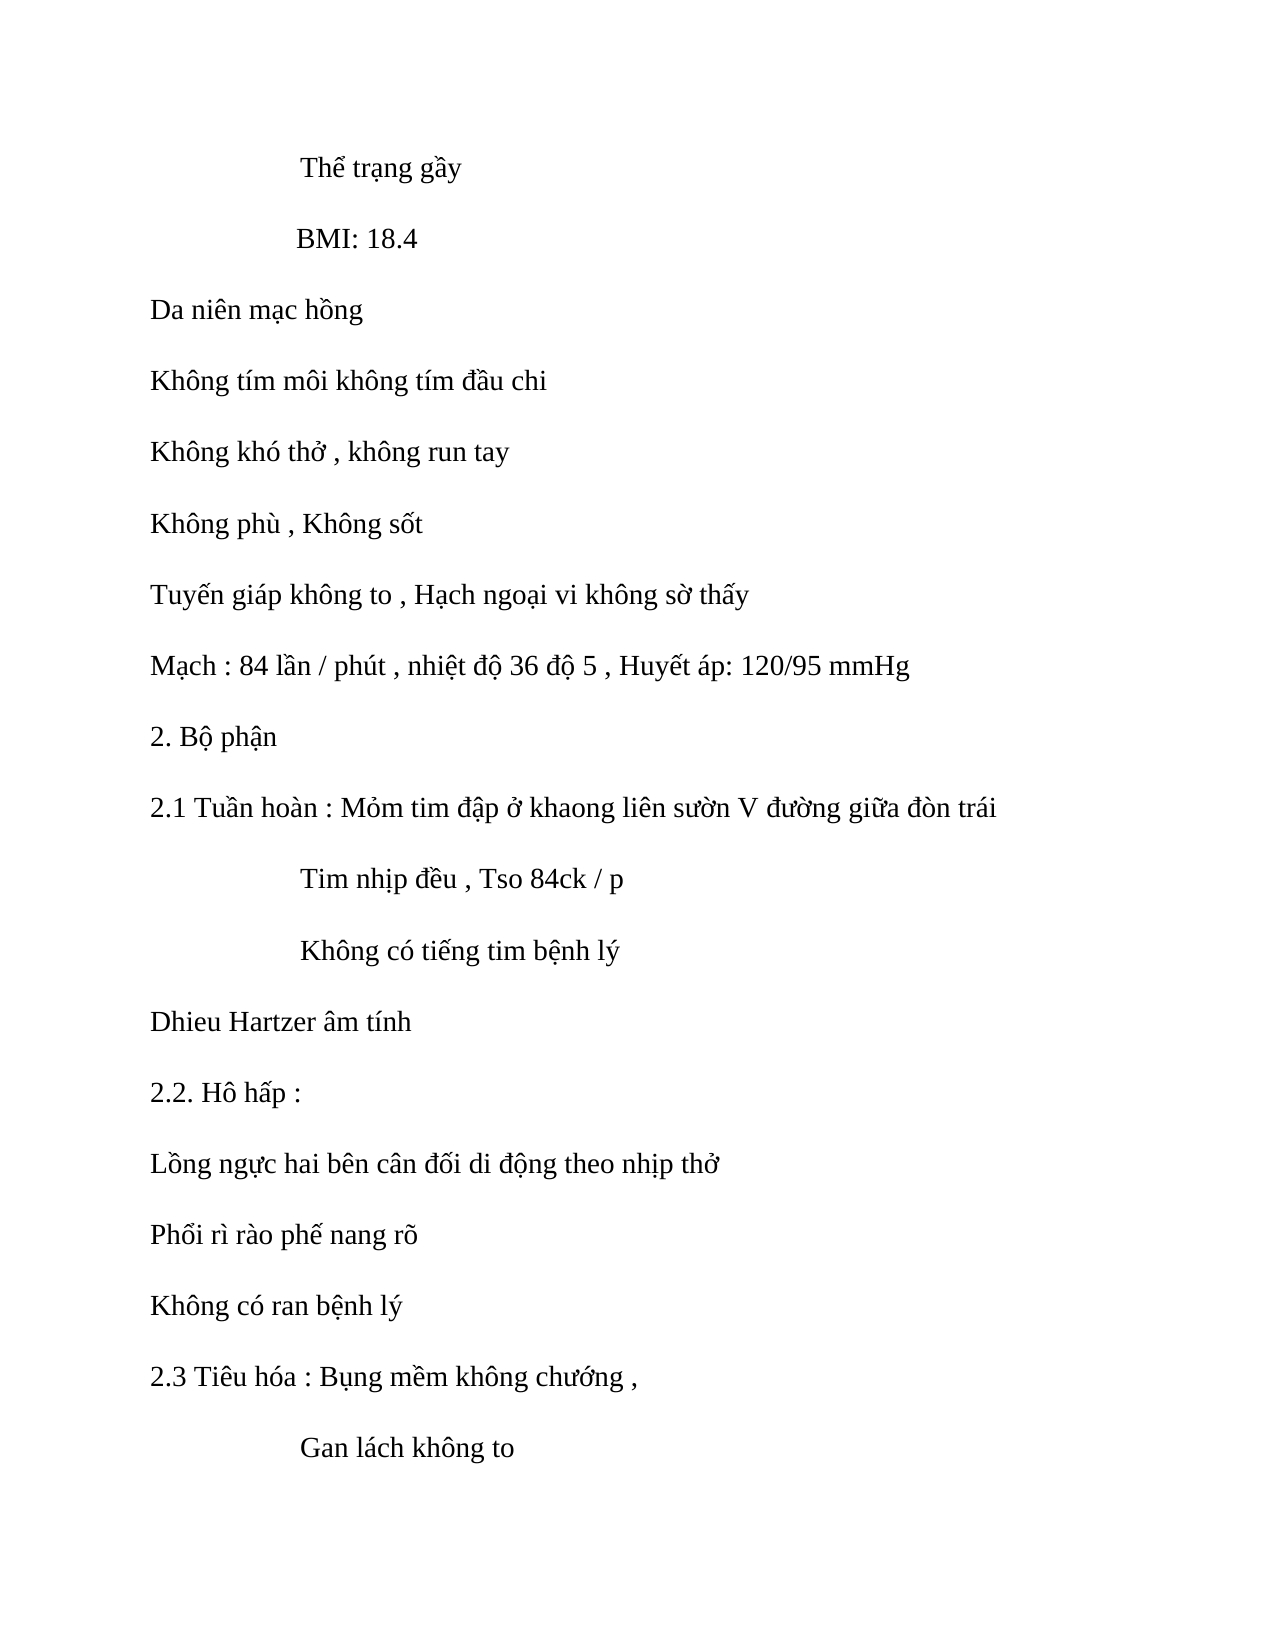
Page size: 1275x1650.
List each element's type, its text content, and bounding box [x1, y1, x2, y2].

text Da niên mạc hồng [150, 292, 1125, 326]
text Không có tiếng tim bệnh lý [150, 933, 1125, 966]
text 2.3 Tiêu hóa : Bụng mềm không chướng , [150, 1359, 1125, 1393]
text Không phù , Không sốt [150, 506, 1125, 539]
text Không tím môi không tím đầu chi [150, 363, 1125, 397]
text 2.1 Tuần hoàn : Mỏm tim đập ở khaong liên sườn V đường giữa đòn trái [150, 790, 1125, 824]
text Tim nhịp đều , Tso 84ck / p [150, 861, 1125, 895]
text 2. Bộ phận [150, 719, 1125, 753]
text Mạch : 84 lần / phút , nhiệt độ 36 độ 5 , Huyết áp: 120/95 mmHg [150, 648, 1125, 682]
text BMI: 18.4 [150, 221, 1125, 255]
text Dhieu Hartzer âm tính [150, 1004, 1125, 1037]
text Phổi rì rào phế nang rõ [150, 1217, 1125, 1251]
text Tuyến giáp không to , Hạch ngoại vi không sờ thấy [150, 577, 1125, 610]
text Lồng ngực hai bên cân đối di động theo nhịp thở [150, 1146, 1125, 1179]
text Gan lách không to [150, 1431, 1125, 1464]
text Thể trạng gầy [150, 150, 1125, 183]
text Không có ran bệnh lý [150, 1288, 1125, 1322]
text Không khó thở , không run tay [150, 434, 1125, 468]
text 2.2. Hô hấp : [150, 1075, 1125, 1108]
